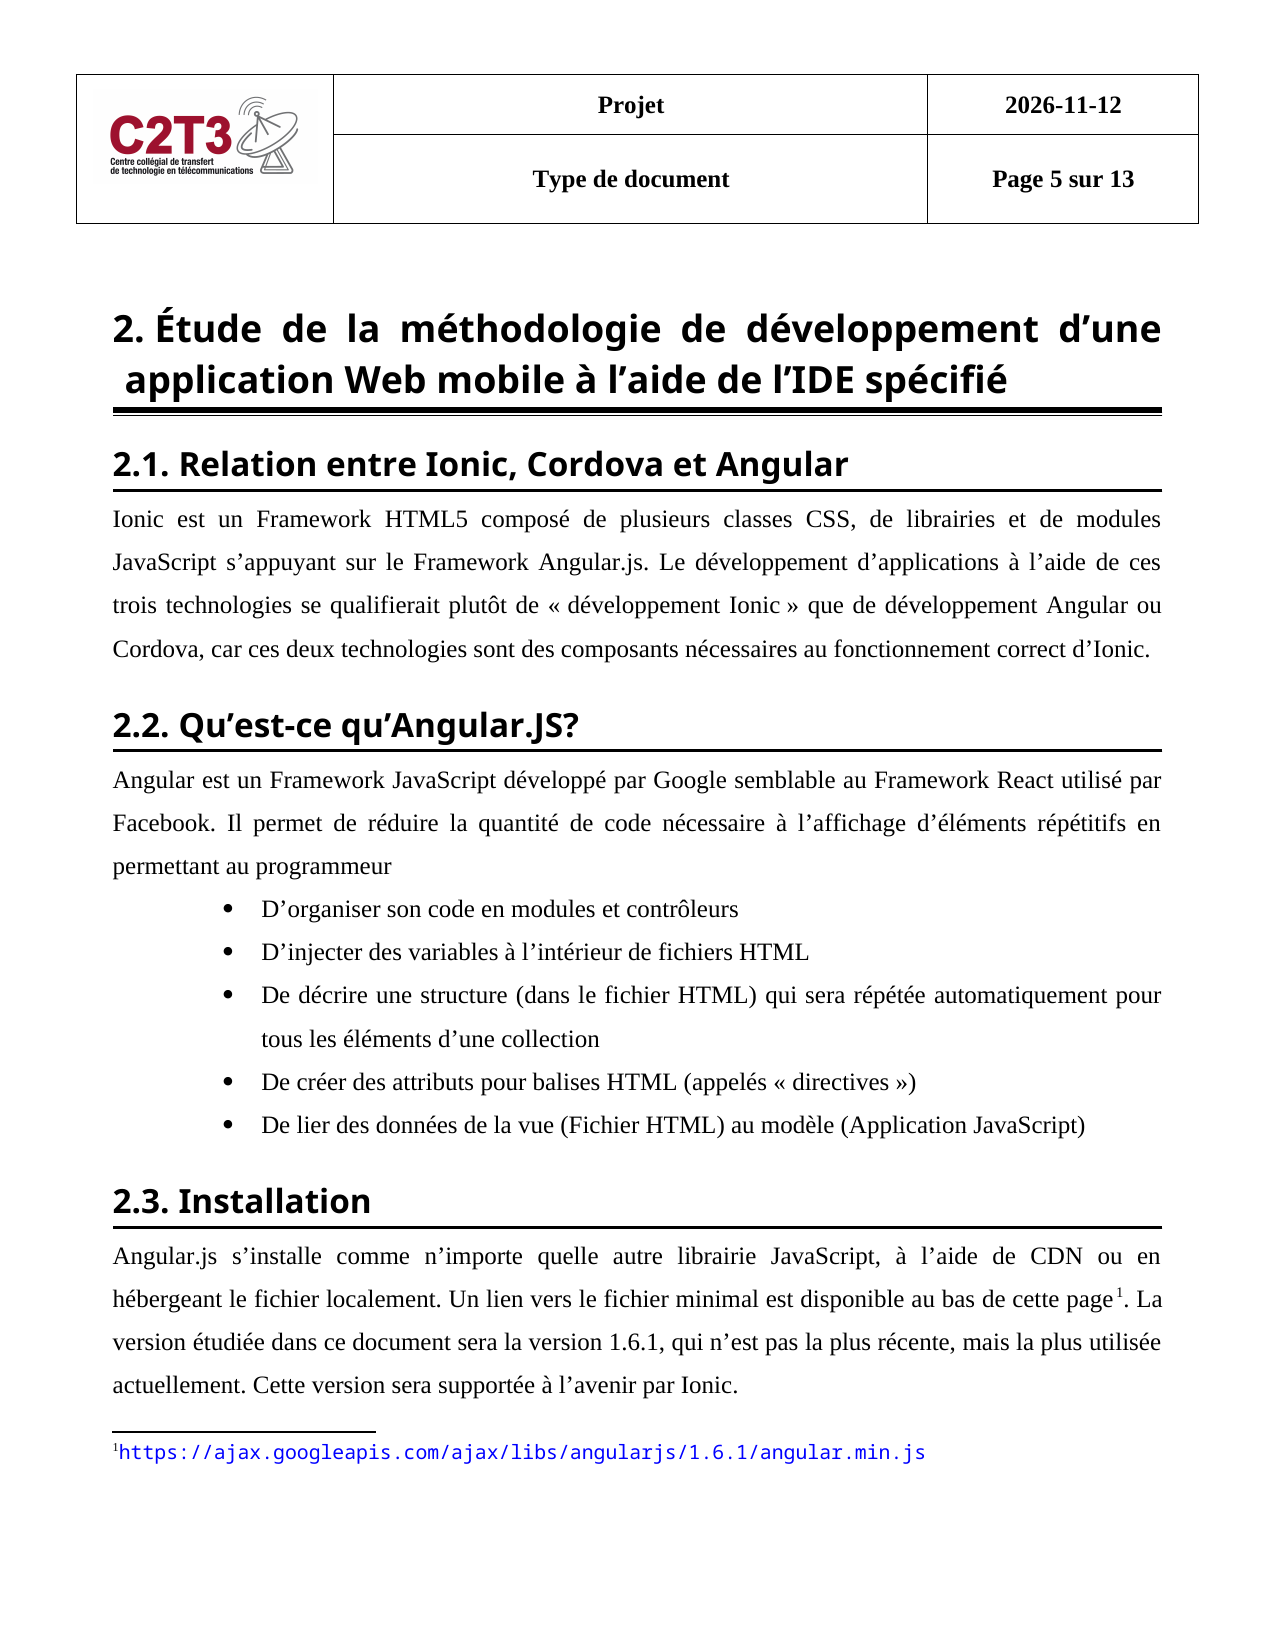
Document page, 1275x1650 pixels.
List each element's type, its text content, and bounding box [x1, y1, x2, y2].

text Ionic est un Framework HTML5 composé de plusieurs classes CSS, de librairies et de modules JavaScript s’appuyant sur le Framework Angular.js. Le développement d’applications à l’aide de ces trois technologies se qualifierait plutôt de « développement Ionic » que de développement Angular ou Cordova, car ces deux technologies sont des composants nécessaires au fonctionnement correct d’Ionic. [112, 504, 1162, 662]
subtitle Relation entre Ionic, Cordova et Angular [112, 441, 1162, 492]
list D’injecter des variables à l’intérieur de fichiers HTML [223, 937, 1162, 966]
subtitle Étude de la méthodologie de développement d’une application Web mobile à l’aide de l’IDE spécifié [112, 303, 1162, 416]
list De lier des données de la vue (Fichier HTML) au modèle (Application JavaScript) [223, 1110, 1162, 1139]
list De décrire une structure (dans le fichier HTML) qui sera répétée automatiquement pour tous les éléments d’une collection [223, 981, 1162, 1052]
list De créer des attributs pour balises HTML (appelés « directives ») [223, 1067, 1162, 1096]
text Angular est un Framework JavaScript développé par Google semblable au Framework React utilisé par Facebook. Il permet de réduire la quantité de code nécessaire à l’affichage d’éléments répétitifs en permettant au programmeur [112, 765, 1162, 880]
list D’organiser son code en modules et contrôleurs [223, 894, 1162, 923]
text Angular.js s’installe comme n’importe quelle autre librairie JavaScript, à l’aide de CDN ou en hébergeant le fichier localement. Un lien vers le fichier minimal est disponible au bas de cette page. La version étudiée dans ce document sera la version 1.6.1, qui n’est pas la plus récente, mais la plus utilisée actuellement. Cette version sera supportée à l’avenir par Ionic. [112, 1241, 1162, 1399]
subtitle Installation [112, 1178, 1162, 1229]
subtitle Qu’est-ce qu’Angular.JS? [112, 702, 1162, 752]
picture [92, 89, 318, 184]
